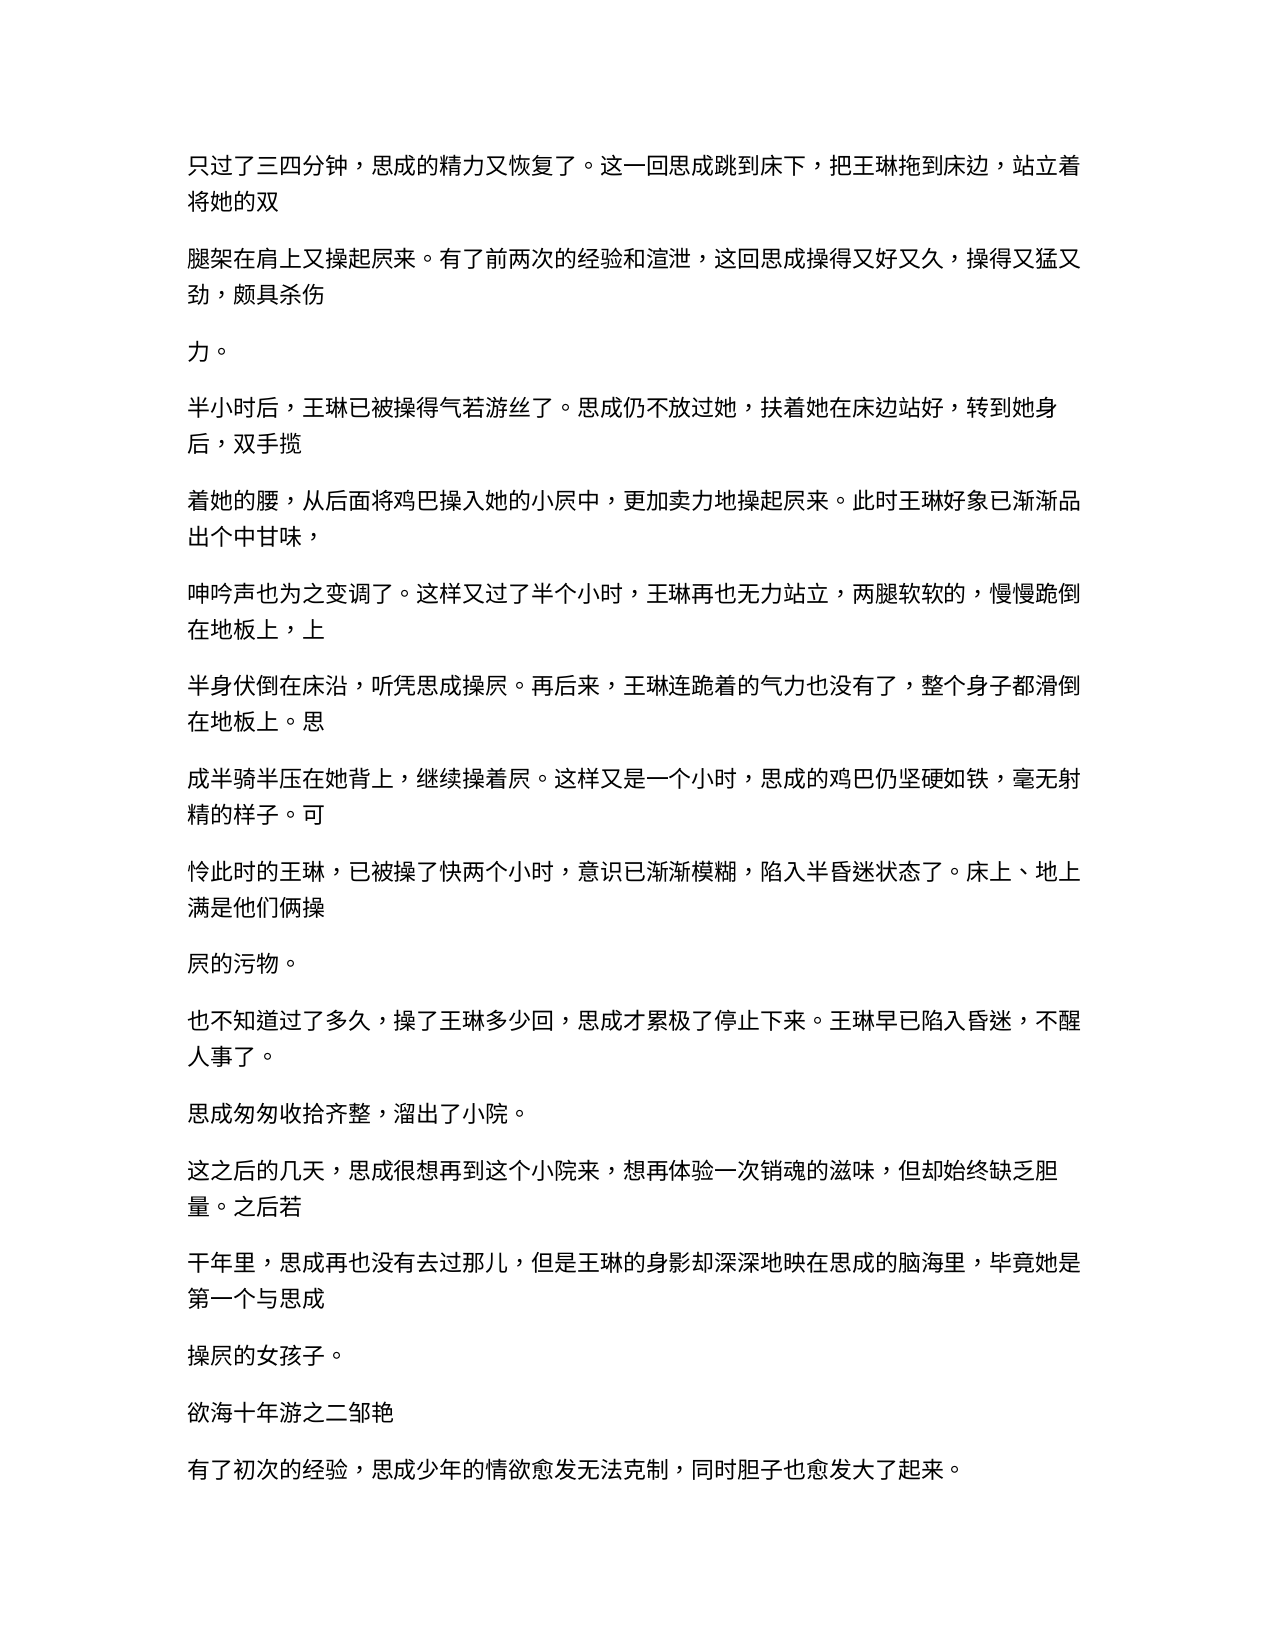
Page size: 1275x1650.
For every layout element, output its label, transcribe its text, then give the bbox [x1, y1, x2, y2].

text 呻吟声也为之变调了。这样又过了半个小时，王琳再也无力站立，两腿软软的，慢慢跪倒在地板上，上 [187, 578, 1087, 645]
text 欲海十年游之二邹艳 [187, 1397, 1087, 1428]
text 干年里，思成再也没有去过那儿，但是王琳的身影却深深地映在思成的脑海里，毕竟她是第一个与思成 [187, 1247, 1087, 1314]
text 半身伏倒在床沿，听凭思成操屄。再后来，王琳连跪着的气力也没有了，整个身子都滑倒在地板上。思 [187, 670, 1087, 737]
text 着她的腰，从后面将鸡巴操入她的小屄中，更加卖力地操起屄来。此时王琳好象已渐渐品出个中甘味， [187, 485, 1087, 552]
text 有了初次的经验，思成少年的情欲愈发无法克制，同时胆子也愈发大了起来。 [187, 1454, 1087, 1485]
text 思成匆匆收拾齐整，溜出了小院。 [187, 1098, 1087, 1129]
text 半小时后，王琳已被操得气若游丝了。思成仍不放过她，扶着她在床边站好，转到她身后，双手揽 [187, 392, 1087, 459]
text 操屄的女孩子。 [187, 1340, 1087, 1371]
text 这之后的几天，思成很想再到这个小院来，想再体验一次销魂的滋味，但却始终缺乏胆量。之后若 [187, 1155, 1087, 1222]
text 腿架在肩上又操起屄来。有了前两次的经验和渲泄，这回思成操得又好又久，操得又猛又劲，颇具杀伤 [187, 243, 1087, 310]
text 力。 [187, 335, 1087, 367]
text 成半骑半压在她背上，继续操着屄。这样又是一个小时，思成的鸡巴仍坚硬如铁，毫无射精的样子。可 [187, 763, 1087, 830]
text 也不知道过了多久，操了王琳多少回，思成才累极了停止下来。王琳早已陷入昏迷，不醒人事了。 [187, 1005, 1087, 1072]
text 屄的污物。 [187, 948, 1087, 980]
text 怜此时的王琳，已被操了快两个小时，意识已渐渐模糊，陷入半昏迷状态了。床上、地上满是他们俩操 [187, 856, 1087, 923]
text 只过了三四分钟，思成的精力又恢复了。这一回思成跳到床下，把王琳拖到床边，站立着将她的双 [187, 150, 1087, 217]
